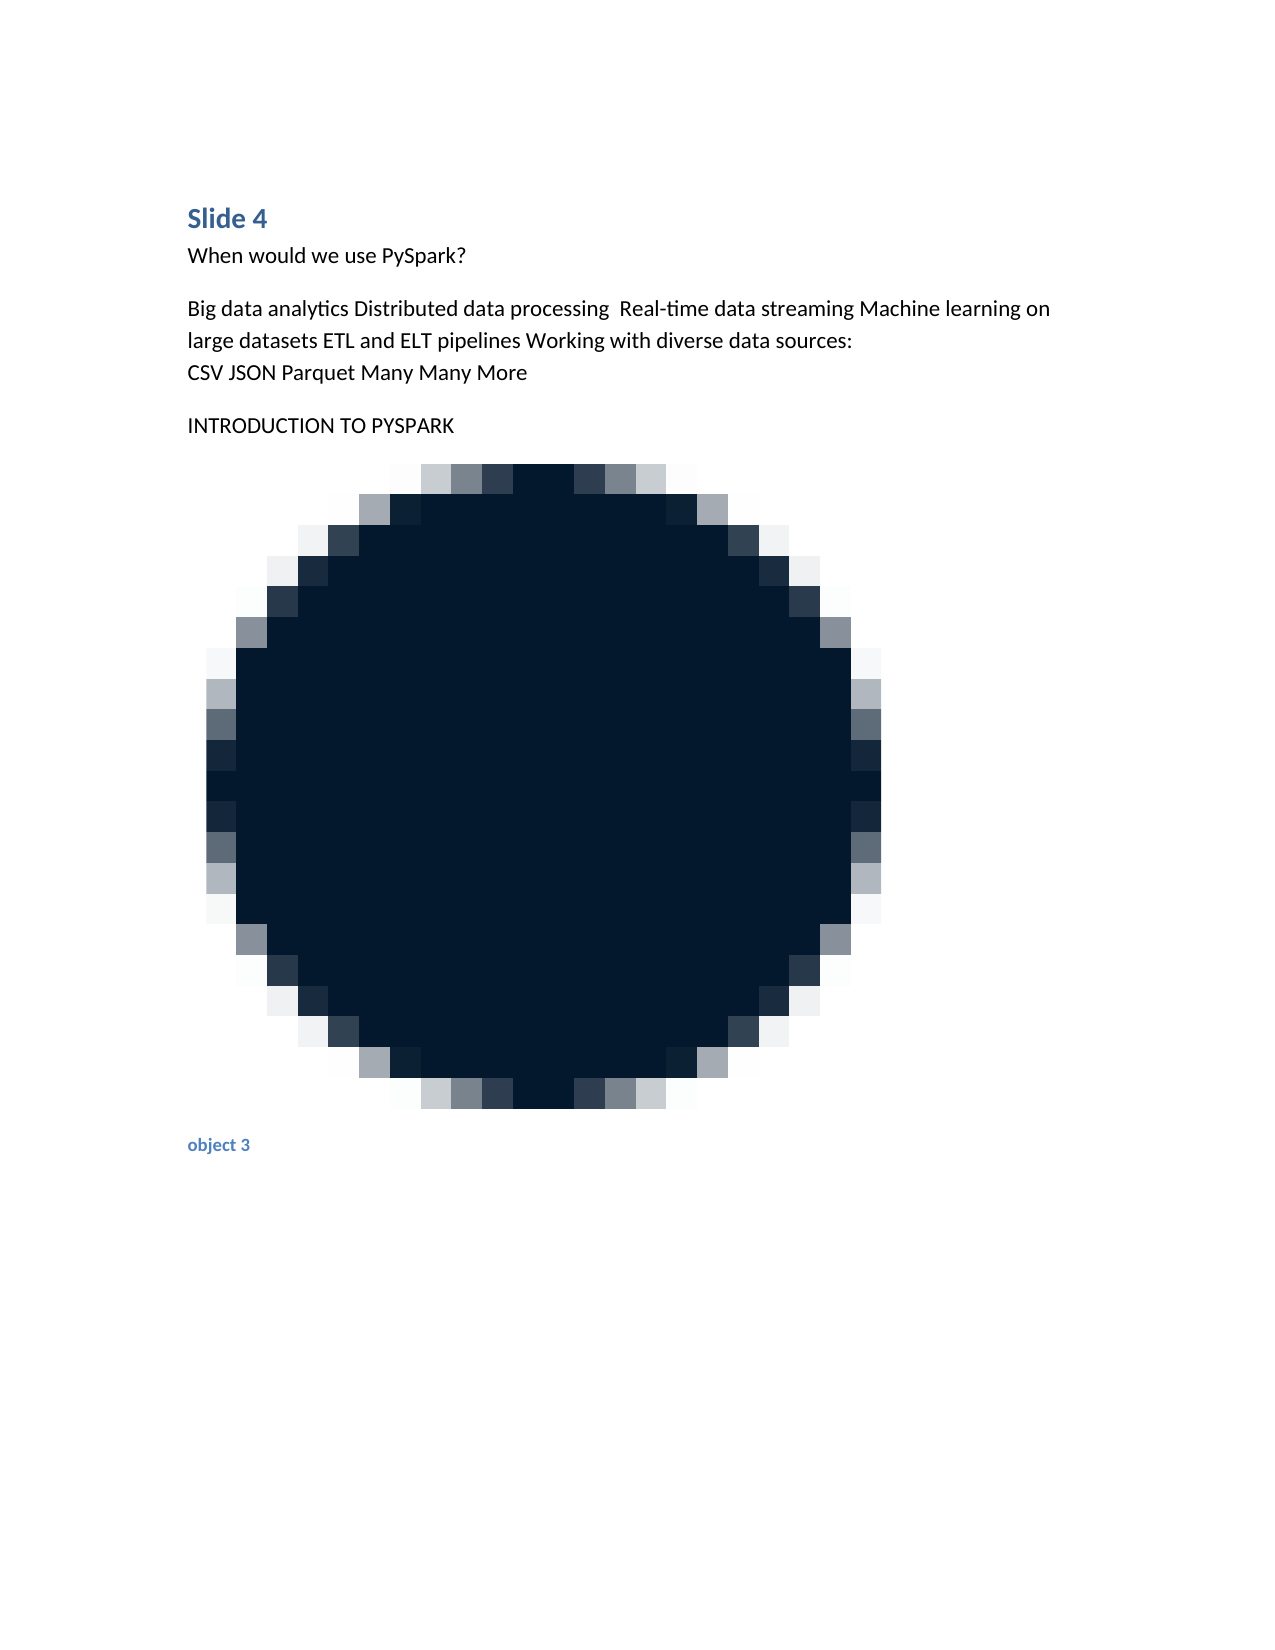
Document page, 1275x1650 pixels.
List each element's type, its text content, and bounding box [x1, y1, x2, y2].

text When would we use PySpark? [187, 241, 1087, 269]
text object 3 [187, 1134, 1087, 1157]
picture [206, 464, 882, 1109]
subtitle Slide 4 [187, 200, 1087, 236]
text INTRODUCTION TO PYSPARK [187, 411, 1087, 439]
text Big data analytics Distributed data processing Real-time data streaming Machine learning on large datasets ETL and ELT pipelines Working with diverse data sources: CSV JSON Parquet Many Many More [187, 294, 1087, 386]
